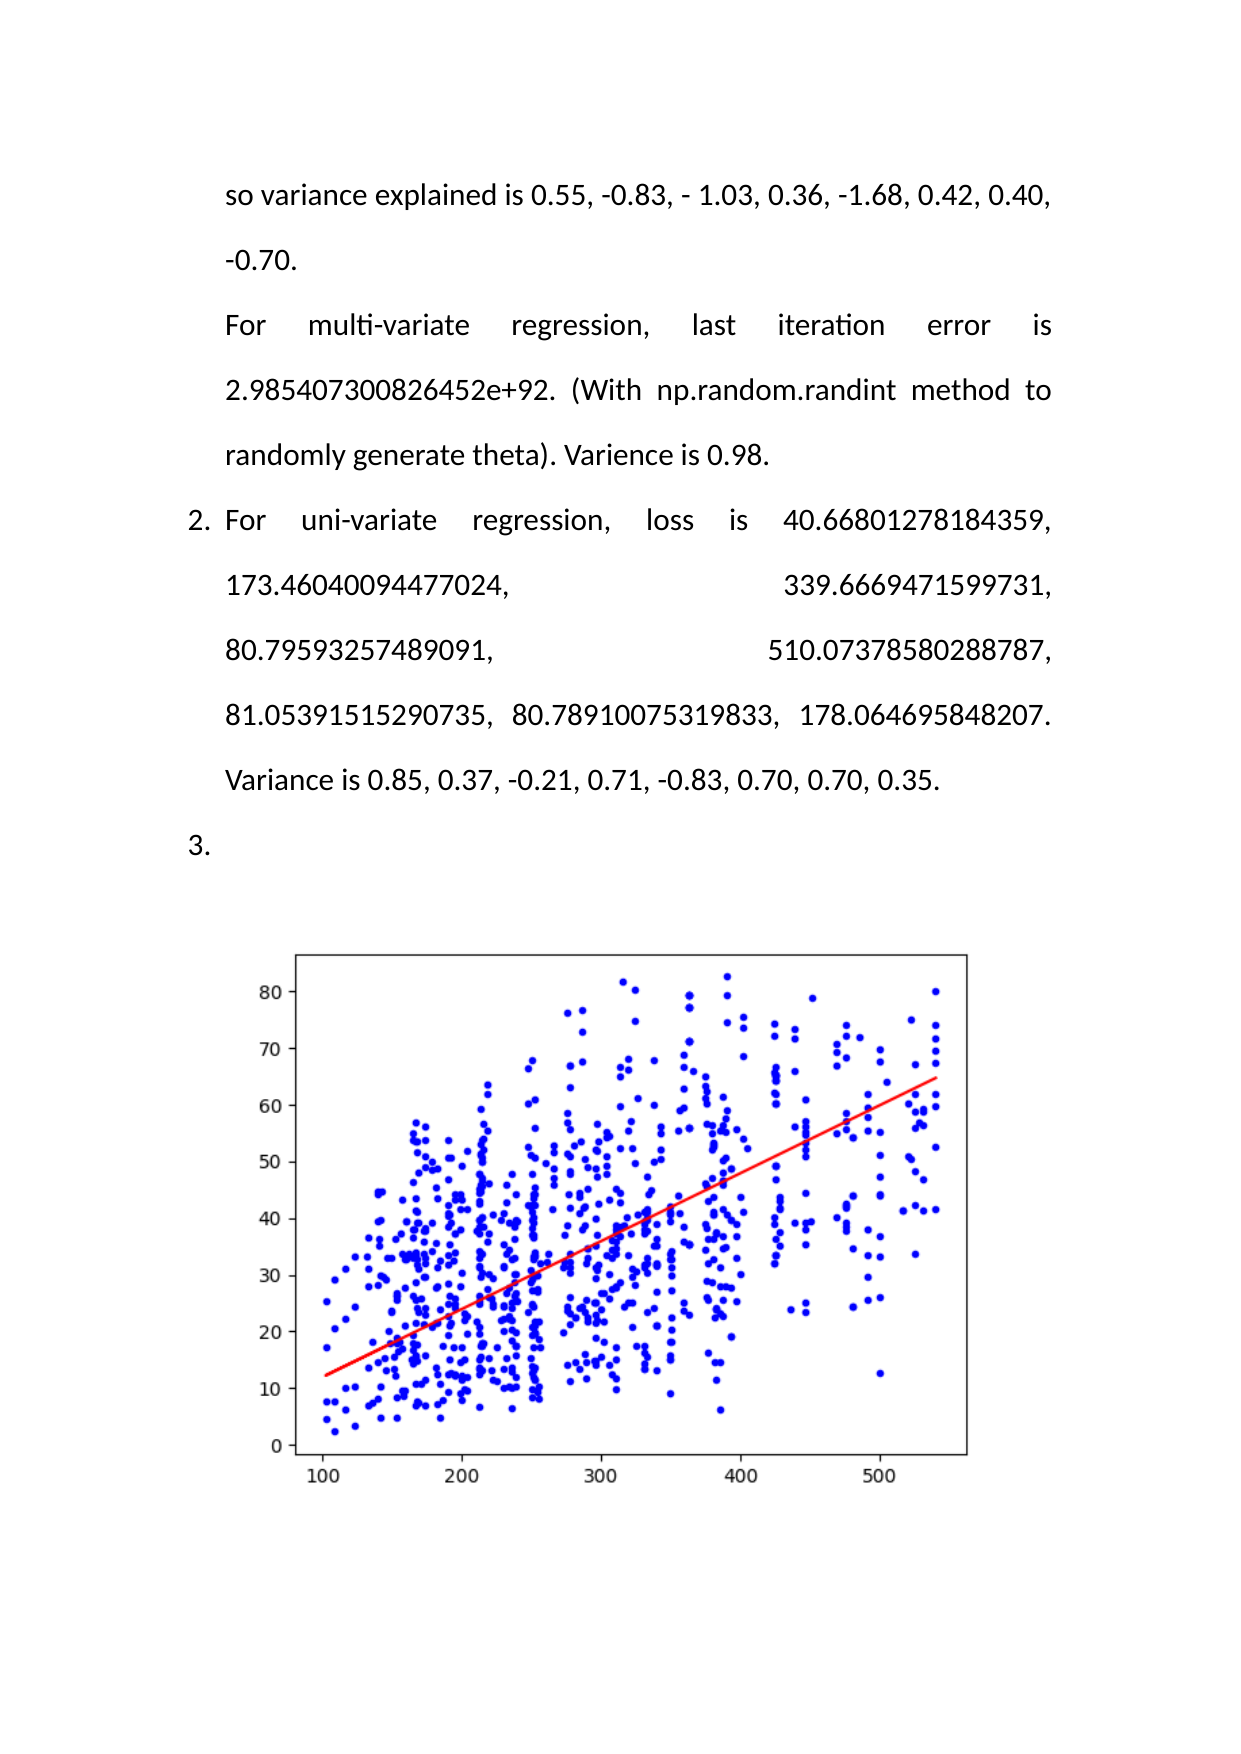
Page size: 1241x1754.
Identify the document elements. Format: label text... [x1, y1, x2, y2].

list For uni-variate regression, loss is 40.66801278184359, 173.46040094477024, 339.6669471599731, 80.79593257489091, 510.07378580288787, 81.05391515290735, 80.78910075319833, 178.064695848207. Variance is 0.85, 0.37, -0.21, 0.71, -0.83, 0.70, 0.70, 0.35. [187, 487, 1053, 812]
list For multi-variate regression, last iteration error is 2.985407300826452e+92. (With np.random.randint method to randomly generate theta). Varience is 0.98. [225, 292, 1053, 487]
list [187, 162, 1053, 292]
picture [187, 877, 1053, 1526]
